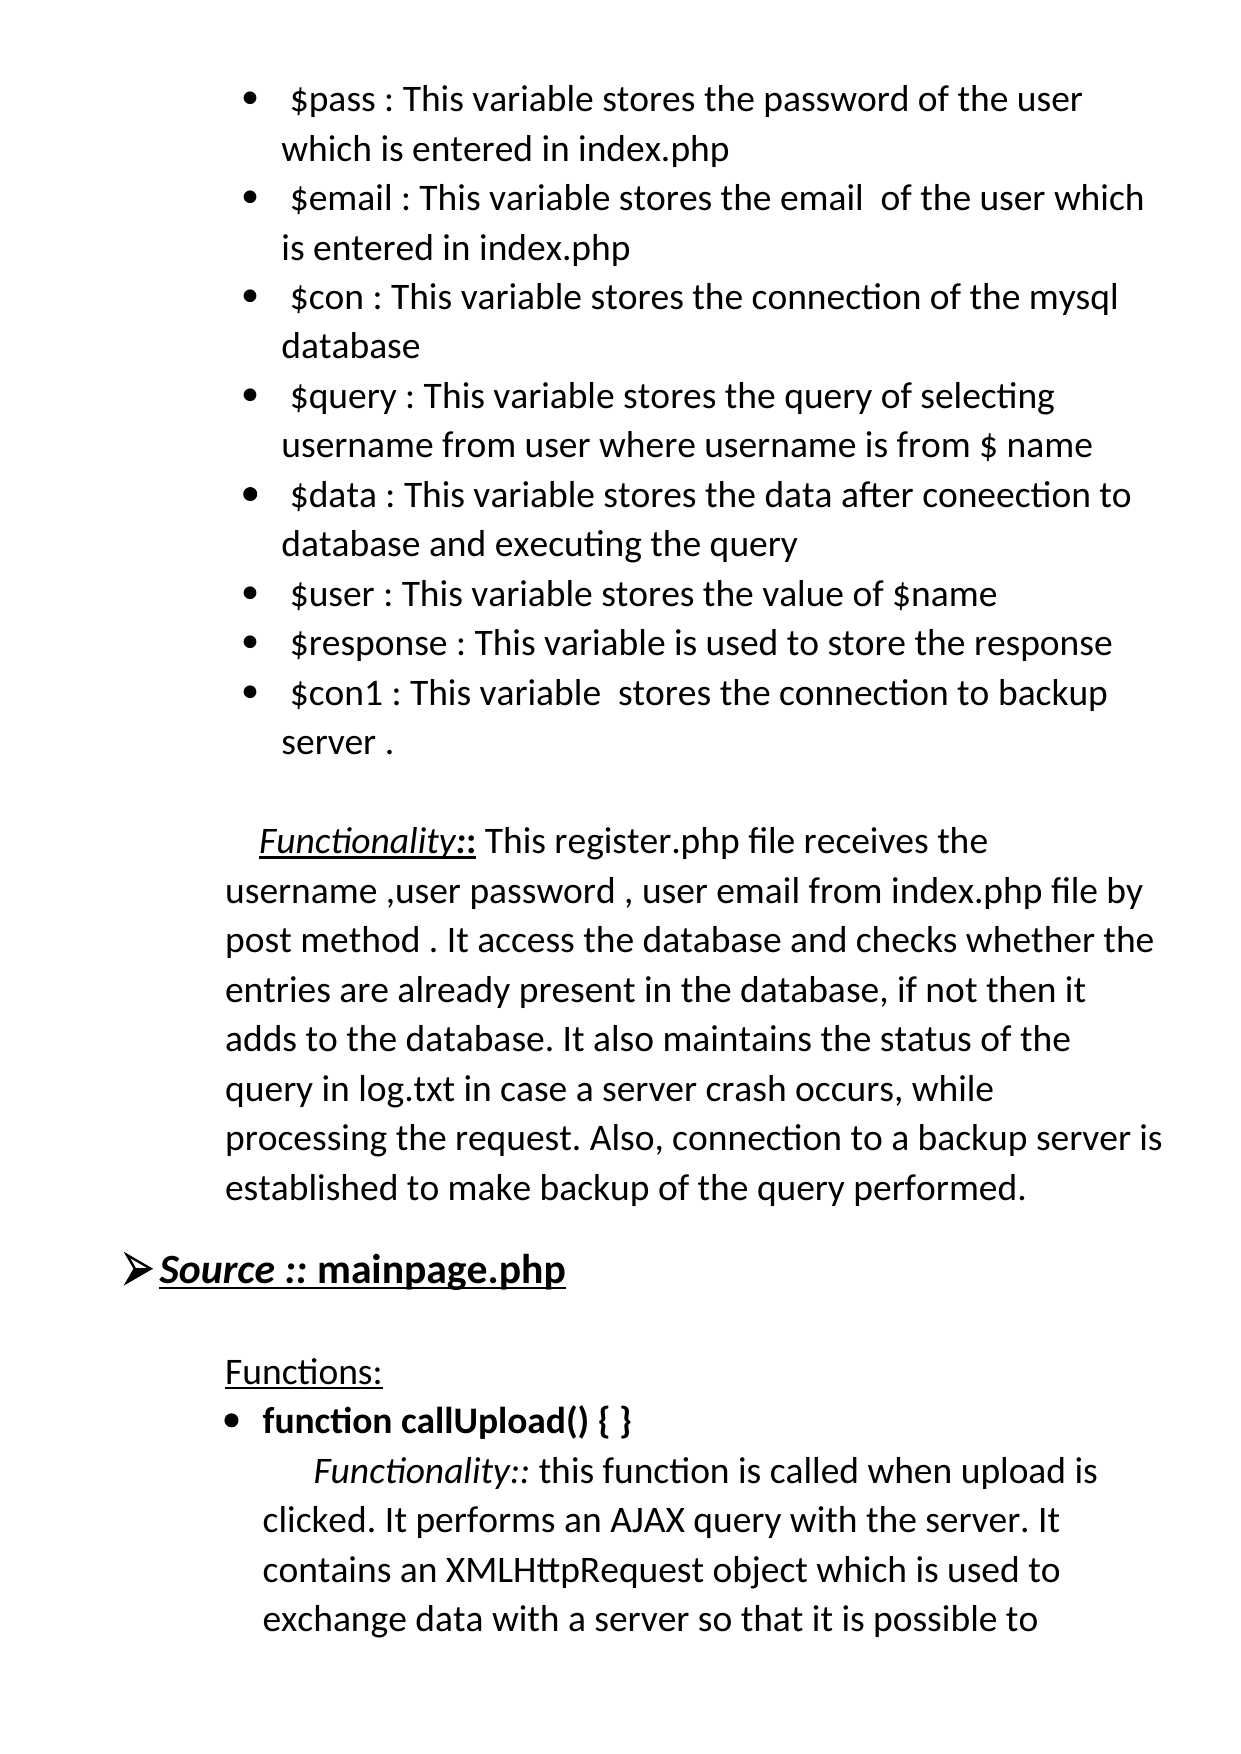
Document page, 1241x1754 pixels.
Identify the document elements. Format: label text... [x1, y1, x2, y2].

list $response : This variable is used to store the response [244, 619, 1165, 665]
list Source :: mainpage.php [122, 1243, 1165, 1294]
list Functionality:: This register.php file receives the username ,user password , user email from index.php file by post method . It access the database and checks whether the entries are already present in the database, if not then it adds to the database. It also maintains the status of the query in log.txt in case a server crash occurs, while processing the request. Also, connection to a backup server is established to make backup of the query performed. [225, 817, 1165, 1209]
list $pass : This variable stores the password of the user which is entered in index.php [244, 75, 1165, 170]
list $con : This variable stores the connection of the mysql database [244, 273, 1165, 368]
list $email : This variable stores the email of the user which is entered in index.php [244, 174, 1165, 269]
list function callUpload() { } [225, 1397, 1165, 1443]
list $data : This variable stores the data after coneection to database and executing the query [244, 471, 1165, 566]
list $query : This variable stores the query of selecting username from user where username is from $ name [244, 372, 1165, 467]
list $con1 : This variable stores the connection to backup server . [244, 669, 1165, 764]
list Functions: [209, 1348, 1165, 1393]
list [262, 1447, 1165, 1641]
list $user : This variable stores the value of $name [244, 570, 1165, 616]
